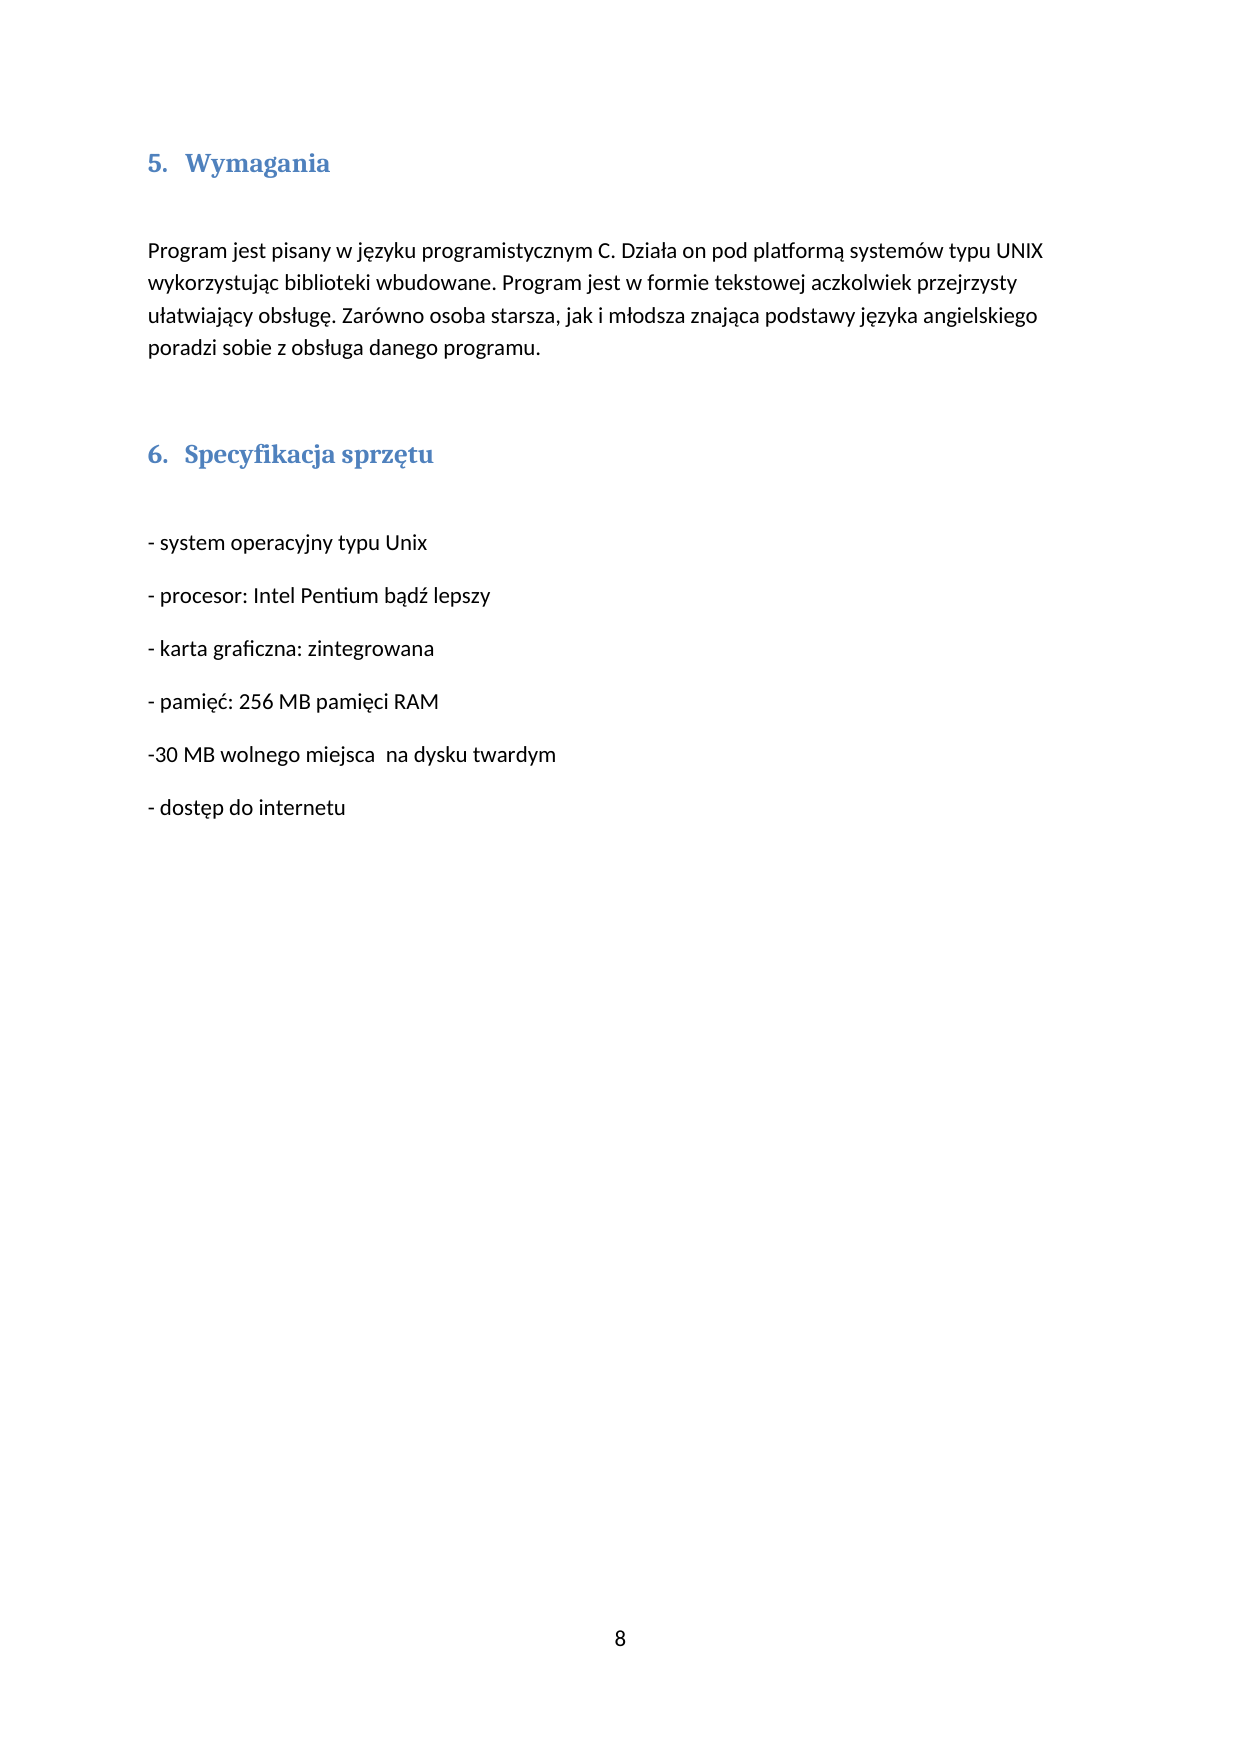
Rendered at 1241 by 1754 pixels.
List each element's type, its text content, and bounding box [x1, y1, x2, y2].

text - procesor: Intel Pentium bądź lepszy [148, 581, 1093, 609]
text - pamięć: 256 MB pamięci RAM [148, 687, 1093, 715]
subtitle Specyfikacja sprzętu [148, 439, 1093, 470]
text -30 MB wolnego miejsca na dysku twardym [148, 740, 1093, 768]
text - system operacyjny typu Unix [148, 528, 1093, 556]
text - dostęp do internetu [148, 793, 1093, 821]
text Program jest pisany w języku programistycznym C. Działa on pod platformą systemów typu UNIX wykorzystując biblioteki wbudowane. Program jest w formie tekstowej aczkolwiek przejrzysty ułatwiający obsługę. Zarówno osoba starsza, jak i młodsza znająca podstawy języka angielskiego poradzi sobie z obsługa danego programu. [148, 236, 1093, 361]
text - karta graficzna: zintegrowana [148, 634, 1093, 662]
subtitle Wymagania [148, 148, 1093, 179]
